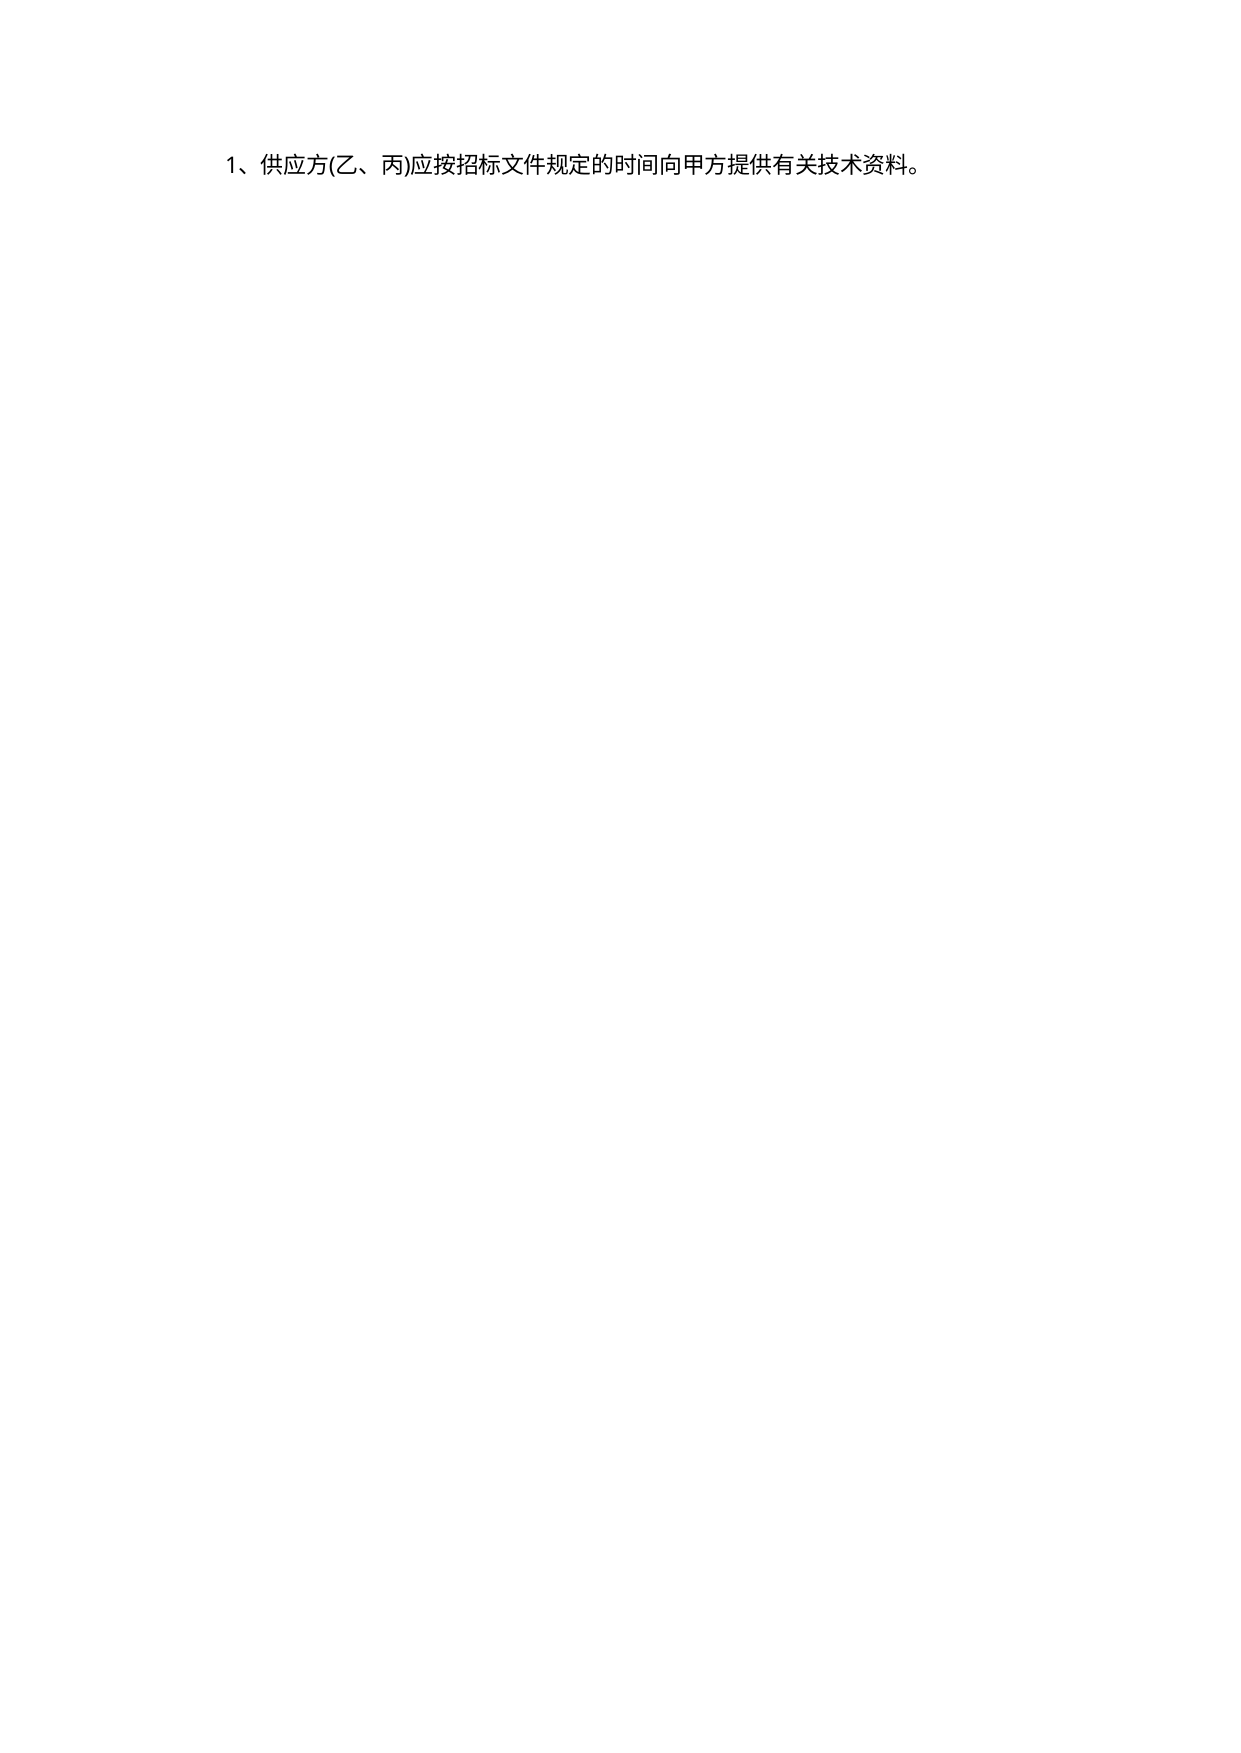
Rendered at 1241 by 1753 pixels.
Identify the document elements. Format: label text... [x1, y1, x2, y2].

text 1、供应方(乙、丙)应按招标文件规定的时间向甲方提供有关技术资料。 [225, 149, 1054, 179]
